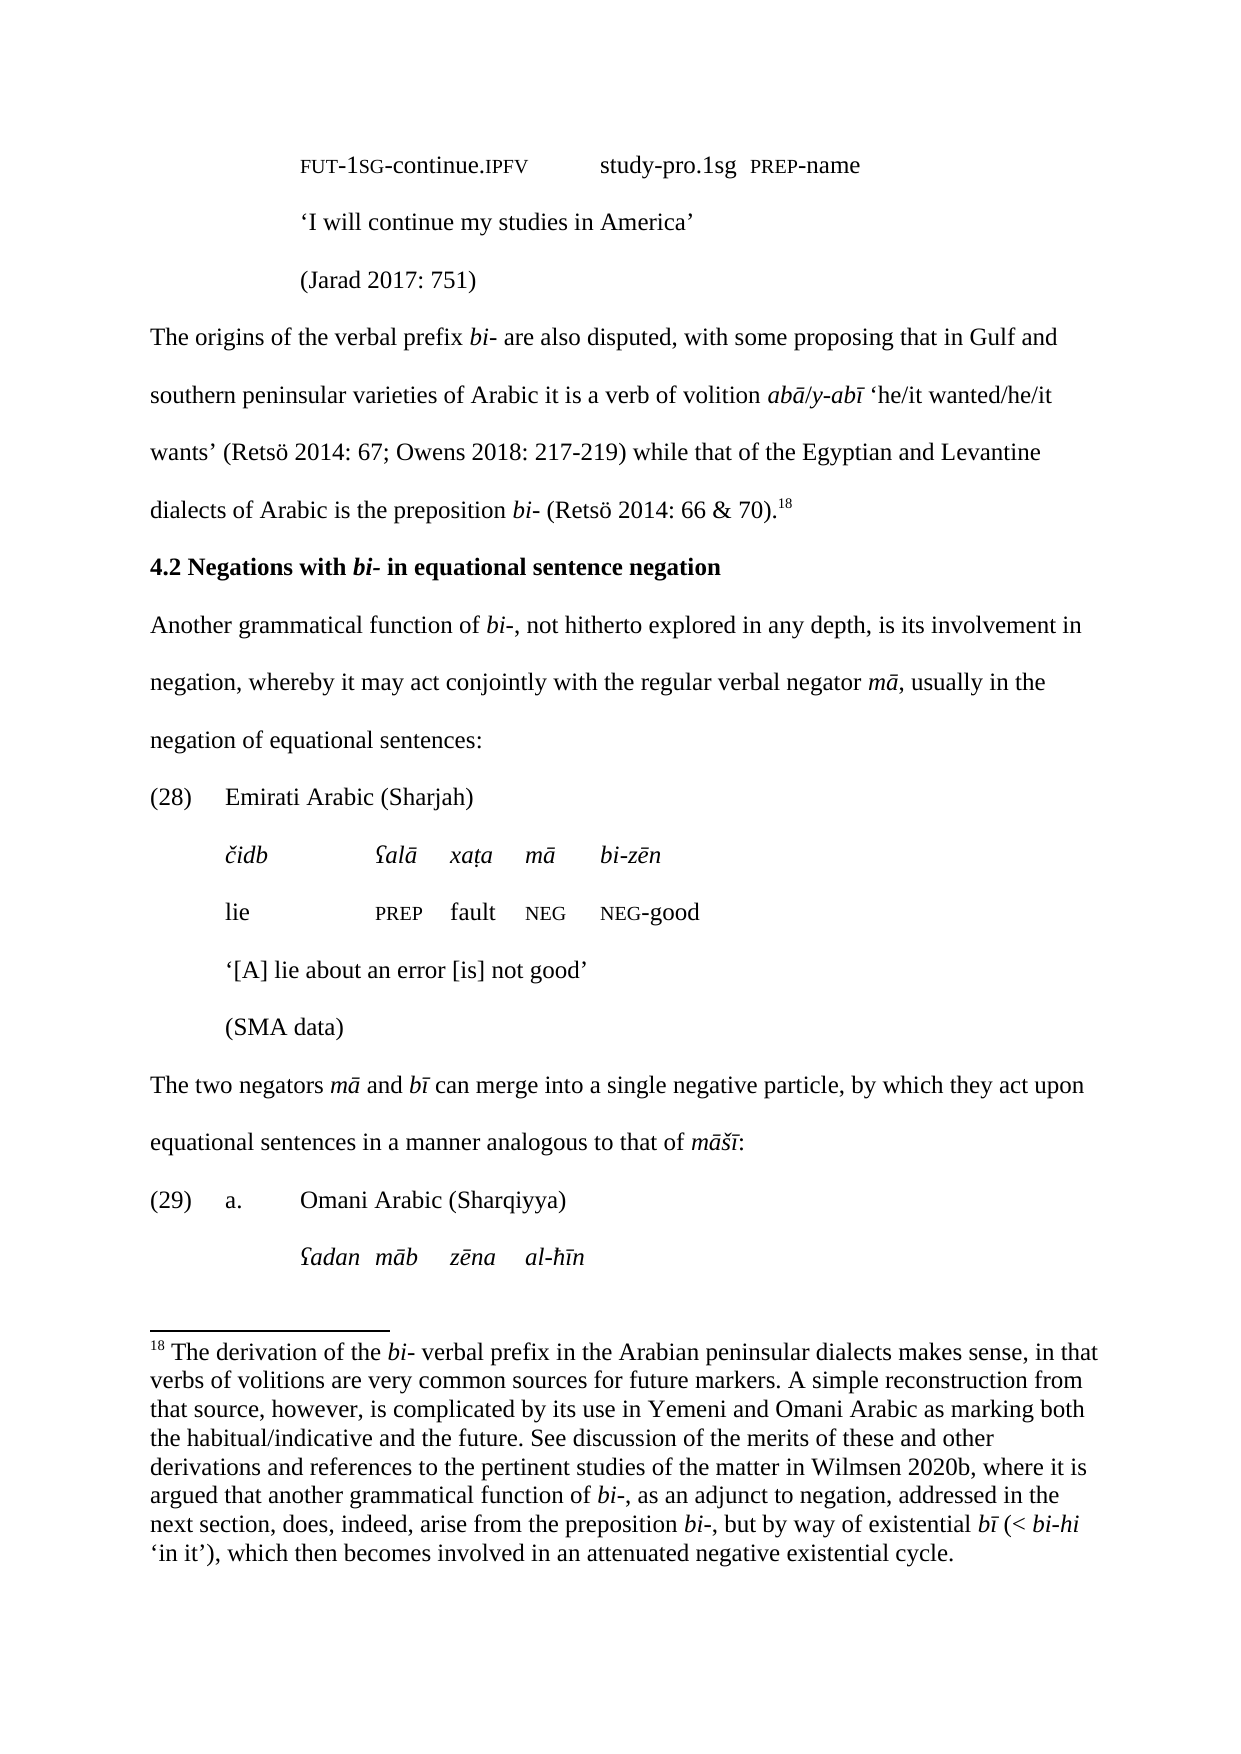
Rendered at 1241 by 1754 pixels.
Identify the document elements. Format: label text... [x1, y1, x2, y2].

text (29) a. Omani Arabic (Sharqiyya) [150, 1185, 1108, 1214]
text 4.2 Negations with bi- in equational sentence negation [150, 552, 1108, 581]
text ʕadan māb zēna al-ħīn [150, 1242, 1108, 1271]
text Another grammatical function of bi-, not hitherto explored in any depth, is its involvement in negation, whereby it may act conjointly with the regular verbal negator mā, usually in the negation of equational sentences: [150, 610, 1108, 754]
text čidb ʕalā xaṭa mā bi-zēn [150, 840, 1108, 869]
text (28) Emirati Arabic (Sharjah) [150, 782, 1108, 811]
text ‘I will continue my studies in America’ [225, 207, 1108, 236]
text (SMA data) [150, 1012, 1108, 1041]
text (Jarad 2017: 751) [300, 265, 1108, 294]
text The origins of the verbal prefix bi- are also disputed, with some proposing that in Gulf and southern peninsular varieties of Arabic it is a verb of volition abā/y-abī ‘he/it wanted/he/it wants’ (Retsö 2014: 67; Owens 2018: 217-219) while that of the Egyptian and Levantine dialects of Arabic is the preposition bi- (Retsö 2014: 66 & 70). [150, 322, 1108, 524]
text ‘[A] lie about an error [is] not good’ [150, 955, 1108, 984]
text lie prep fault neg neg-good [150, 897, 1108, 926]
text fut-1sg-continue.ipfv study-pro.1sg prep-name [150, 150, 1108, 179]
text The two negators mā and bī can merge into a single negative particle, by which they act upon equational sentences in a manner analogous to that of māšī: [150, 1070, 1108, 1156]
